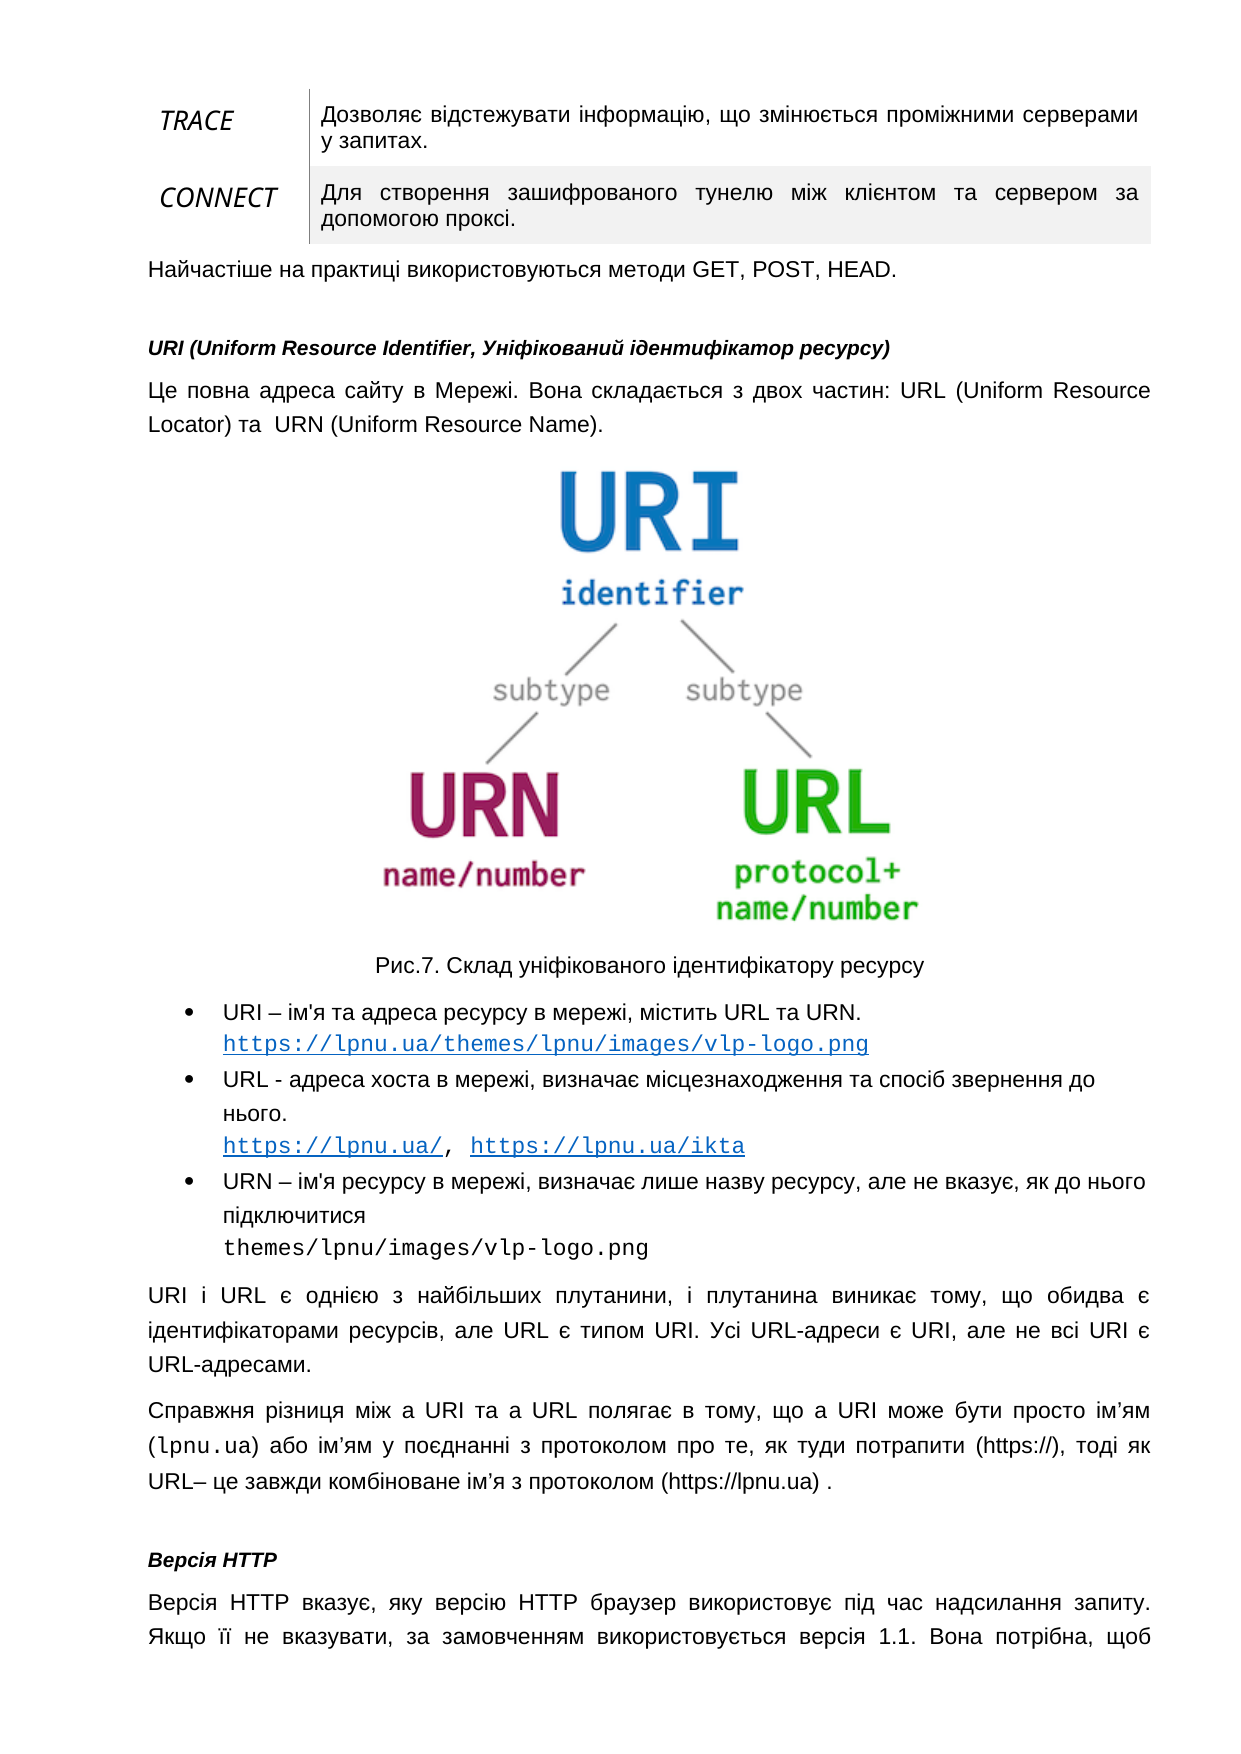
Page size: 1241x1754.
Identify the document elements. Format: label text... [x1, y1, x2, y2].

table_cell Дозволяє відстежувати інформацію, що змінюється проміжними серверами у запитах. [310, 89, 1151, 166]
list URN – ім'я ресурсу в мережі, визначає лише назву ресурсу, але не вказує, як до нього підключитися themes/lpnu/images/vlp-logo.png [185, 1168, 1152, 1262]
text Найчастіше на практиці використовуються методи GET, POST, HEAD. [148, 256, 1152, 283]
subtitle Версія HTTP [148, 1547, 1152, 1571]
text URI і URL є однією з найбільших плутанини, і плутанина виникає тому, що обидва є ідентифікаторами ресурсів, але URL є типом URI. Усі URL-адреси є URI, але не всі URI є URL-адресами. [148, 1282, 1152, 1377]
subtitle URI (Uniform Resource Identifier, Уніфікований ідентифікатор ресурсу) [148, 336, 1152, 360]
list URI – ім'я та адреса ресурсу в мережі, містить URL та URN. https://lpnu.ua/themes/lpnu/images/vlp-logo.png [185, 998, 1152, 1058]
table_cell Для створення зашифрованого тунелю між клієнтом та сервером за допомогою проксі. [310, 166, 1151, 244]
text Рис.7. Склад уніфікованого ідентифікатору ресурсу [148, 952, 1152, 978]
list URL - адреса хоста в мережі, визначає місцезнаходження та спосіб звернення до нього. https://lpnu.ua/, https://lpnu.ua/ikta [185, 1066, 1152, 1160]
picture [370, 458, 930, 932]
text Це повна адреса сайту в Мережі. Вона складається з двох частин: URL (Uniform Resource Locator) та URN (Uniform Resource Name). [148, 377, 1152, 438]
table_cell CONNECT [148, 166, 309, 244]
table_cell TRACE [148, 89, 309, 166]
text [148, 1589, 1152, 1649]
text Справжня різниця між a URI та a URL полягає в тому, що a URI може бути просто ім’ям (lpnu.ua) або ім’ям у поєднанні з протоколом про те, як туди потрапити (https://), тоді як URL– це завжди комбіноване ім’я з протоколом (https://lpnu.ua) . [148, 1397, 1152, 1494]
